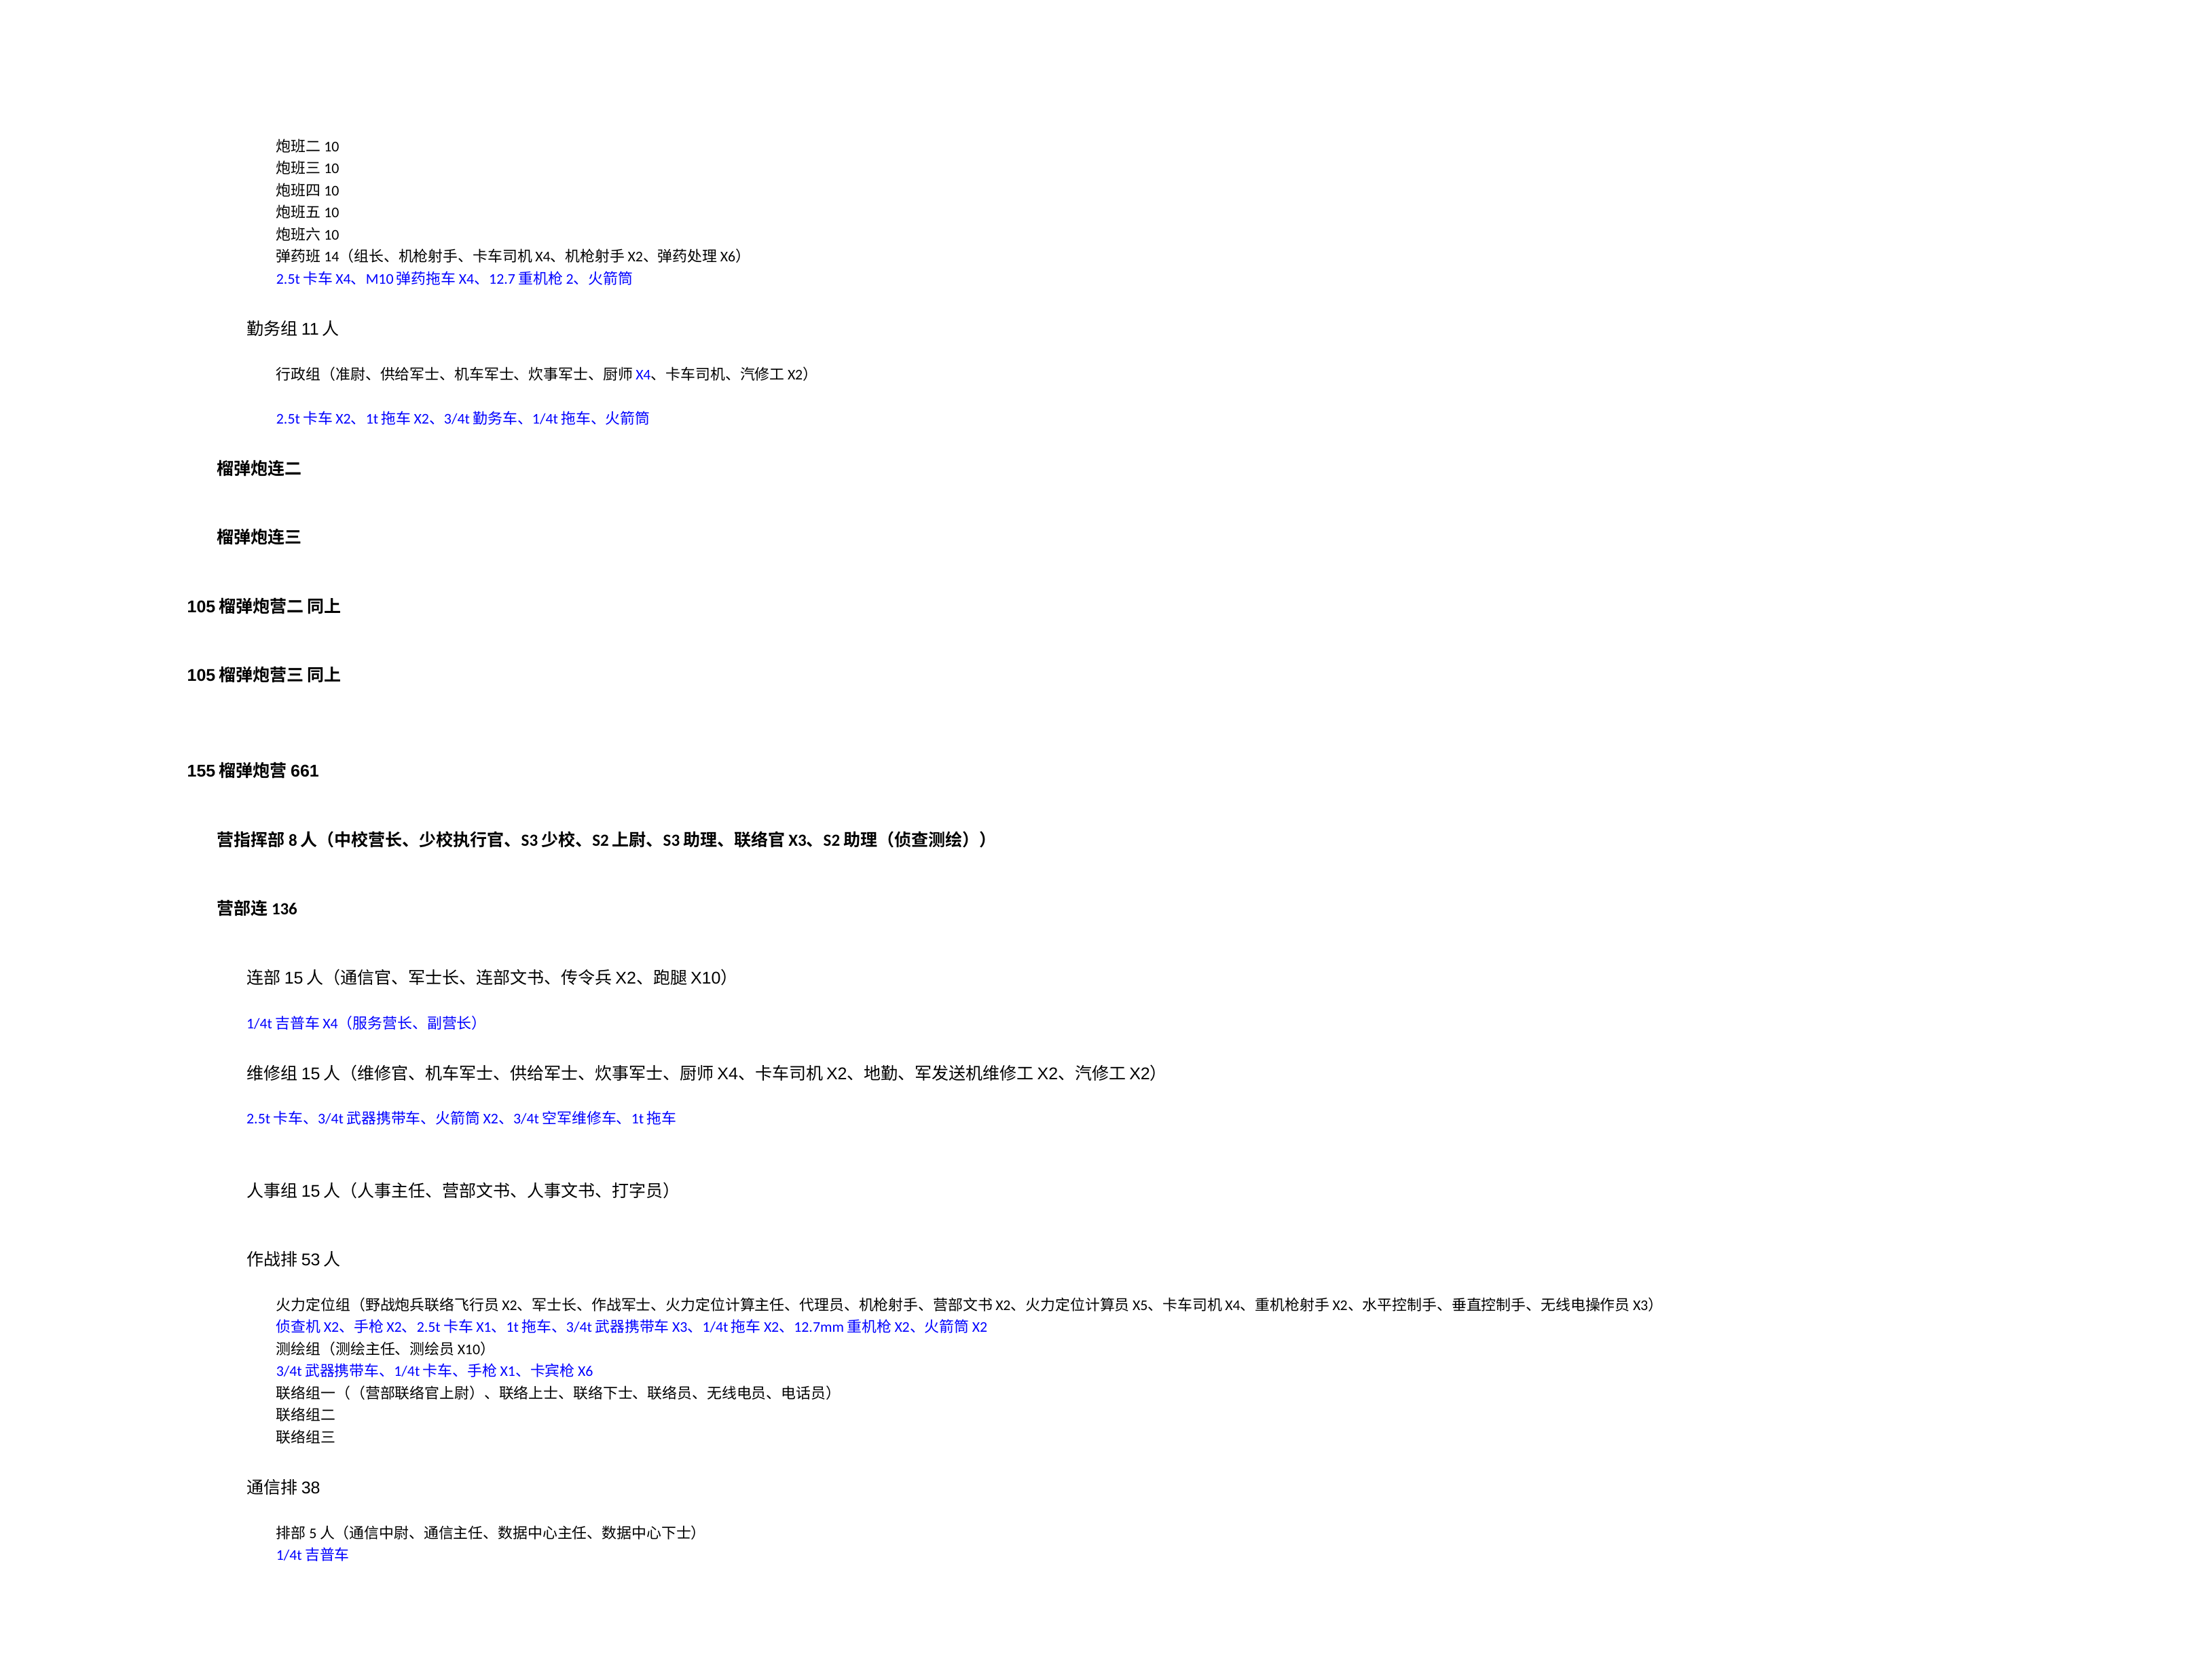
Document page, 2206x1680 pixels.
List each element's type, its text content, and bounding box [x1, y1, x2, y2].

subtitle 105榴弹炮营三 同上 [158, 652, 2078, 696]
text 弹药班 14（组长、机枪射手、卡车司机X4、机枪射手X2、弹药处理X6） [246, 244, 2078, 266]
text 2.5t卡车X4、M10弹药拖车X4、12.7重机枪2、火箭筒 [246, 266, 2078, 288]
text 火力定位组（野战炮兵联络飞行员X2、军士长、作战军士、火力定位计算主任、代理员、机枪射手、营部文书X2、火力定位计算员X5、卡车司机X4、重机枪射手X2、水平控制手、垂直控制手、无线电操作员X3） [246, 1292, 2078, 1315]
subtitle 人事组 15人（人事主任、营部文书、人事文书、打字员） [217, 1168, 2078, 1212]
text 炮班三 10 [246, 156, 2078, 178]
text 排部 5人（通信中尉、通信主任、数据中心主任、数据中心下士） [246, 1520, 2078, 1543]
text 联络组二 [246, 1403, 2078, 1425]
subtitle 勤务组 11人 [217, 305, 2078, 350]
subtitle 榴弹炮连三 [187, 514, 2078, 558]
subtitle 营部连 136 [187, 885, 2078, 929]
subtitle 通信排 38 [217, 1464, 2078, 1508]
text 炮班五 10 [246, 200, 2078, 222]
subtitle 维修组 15人（维修官、机车军士、供给军士、炊事军士、厨师X4、卡车司机X2、地勤、军发送机维修工X2、汽修工X2） [217, 1050, 2078, 1094]
text 测绘组（测绘主任、测绘员X10） [246, 1337, 2078, 1359]
text 炮班六 10 [246, 222, 2078, 244]
text 1/4t吉普车 [246, 1543, 2078, 1565]
subtitle 连部 15人（通信官、军士长、连部文书、传令兵X2、跑腿X10） [217, 954, 2078, 998]
subtitle 作战排 53人 [217, 1236, 2078, 1280]
text 行政组（准尉、供给军士、机车军士、炊事军士、厨师X4、卡车司机、汽修工X2） [246, 362, 2078, 384]
text 2.5t卡车X2、1t拖车X2、3/4t勤务车、1/4t拖车、火箭筒 [246, 406, 2078, 428]
text 联络组三 [246, 1425, 2078, 1447]
subtitle 105榴弹炮营二 同上 [158, 583, 2078, 627]
subtitle 榴弹炮连二 [187, 445, 2078, 489]
text 炮班二 10 [246, 134, 2078, 156]
text 侦查机X2、手枪X2、2.5t卡车X1、1t拖车、3/4t武器携带车X3、1/4t拖车X2、12.7mm重机枪X2、火箭筒X2 [246, 1315, 2078, 1337]
subtitle 营指挥部 8人（中校营长、少校执行官、S3少校、S2上尉、S3助理、联络官X3、S2助理（侦查测绘）） [187, 817, 2078, 861]
text 3/4t武器携带车、1/4t卡车、手枪X1、卡宾枪X6 [246, 1359, 2078, 1381]
text 2.5t卡车、3/4t武器携带车、火箭筒X2、3/4t空军维修车、1t拖车 [217, 1106, 2078, 1128]
text 1/4t吉普车X4（服务营长、副营长） [217, 1011, 2078, 1033]
subtitle 155榴弹炮营 661 [158, 747, 2078, 791]
text 联络组一（（营部联络官上尉）、联络上士、联络下士、联络员、无线电员、电话员） [246, 1381, 2078, 1403]
text 炮班四 10 [246, 178, 2078, 200]
